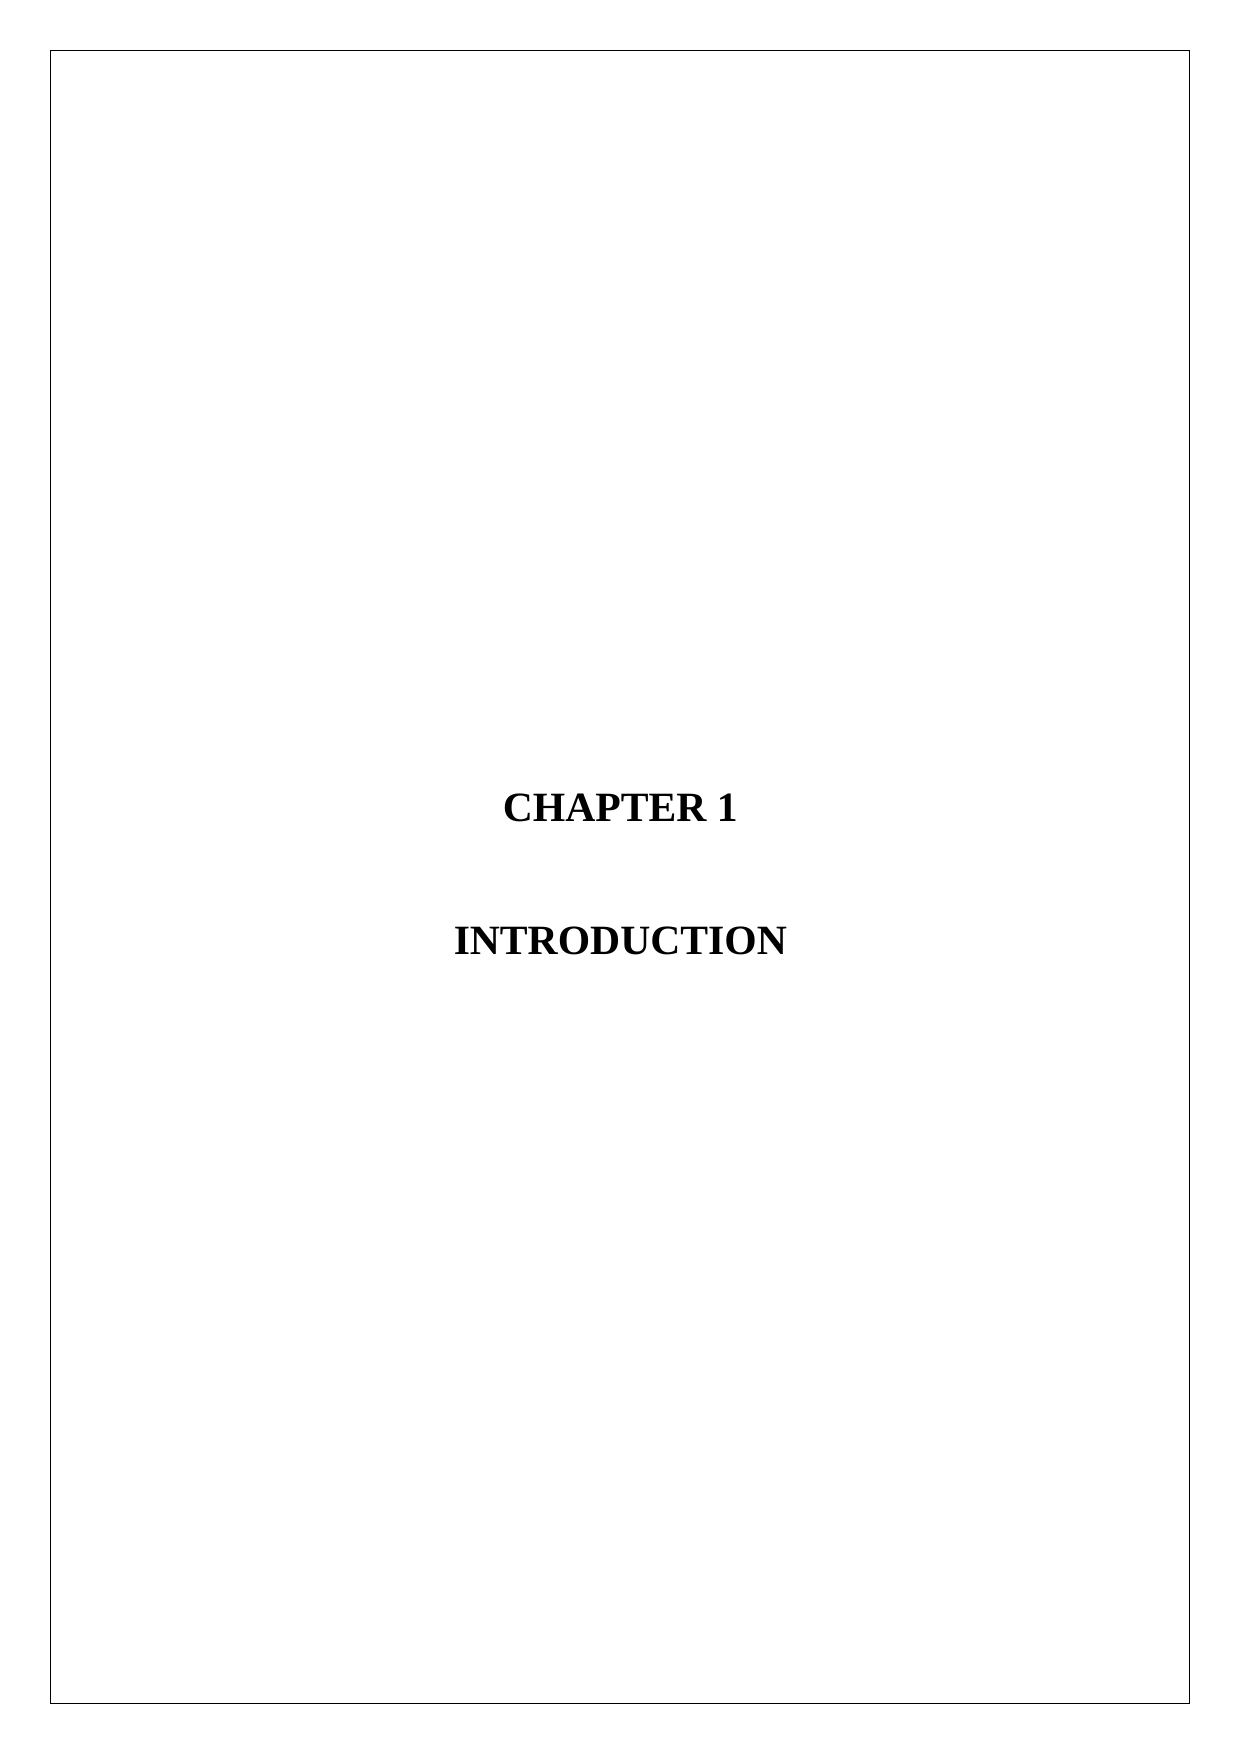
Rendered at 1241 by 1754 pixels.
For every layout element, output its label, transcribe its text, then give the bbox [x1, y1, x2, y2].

text CHAPTER 1 [112, 782, 1128, 830]
text INTRODUCTION [112, 916, 1128, 963]
